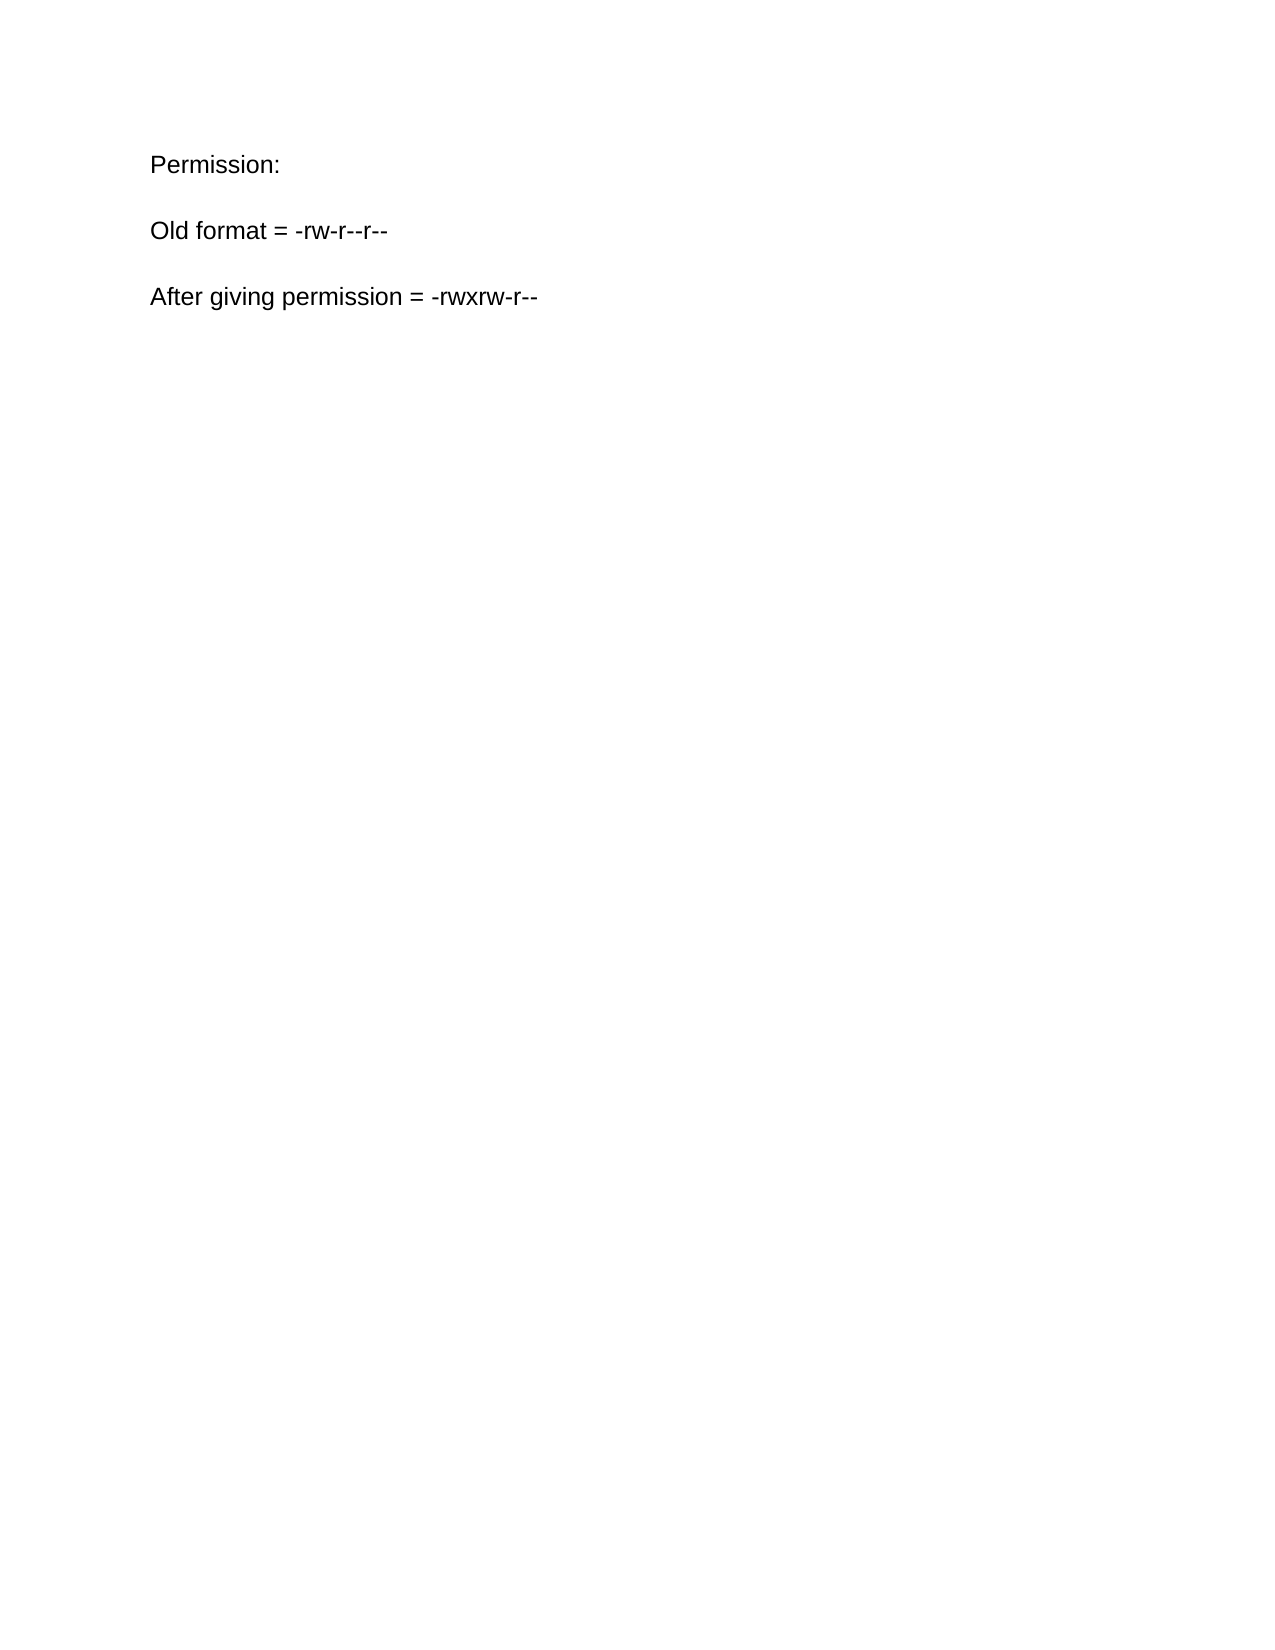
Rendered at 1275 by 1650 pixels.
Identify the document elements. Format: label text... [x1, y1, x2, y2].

text Old format = -rw-r--r-- [150, 216, 1125, 245]
text After giving permission = -rwxrw-r-- [150, 282, 1125, 311]
text Permission: [150, 150, 1125, 179]
